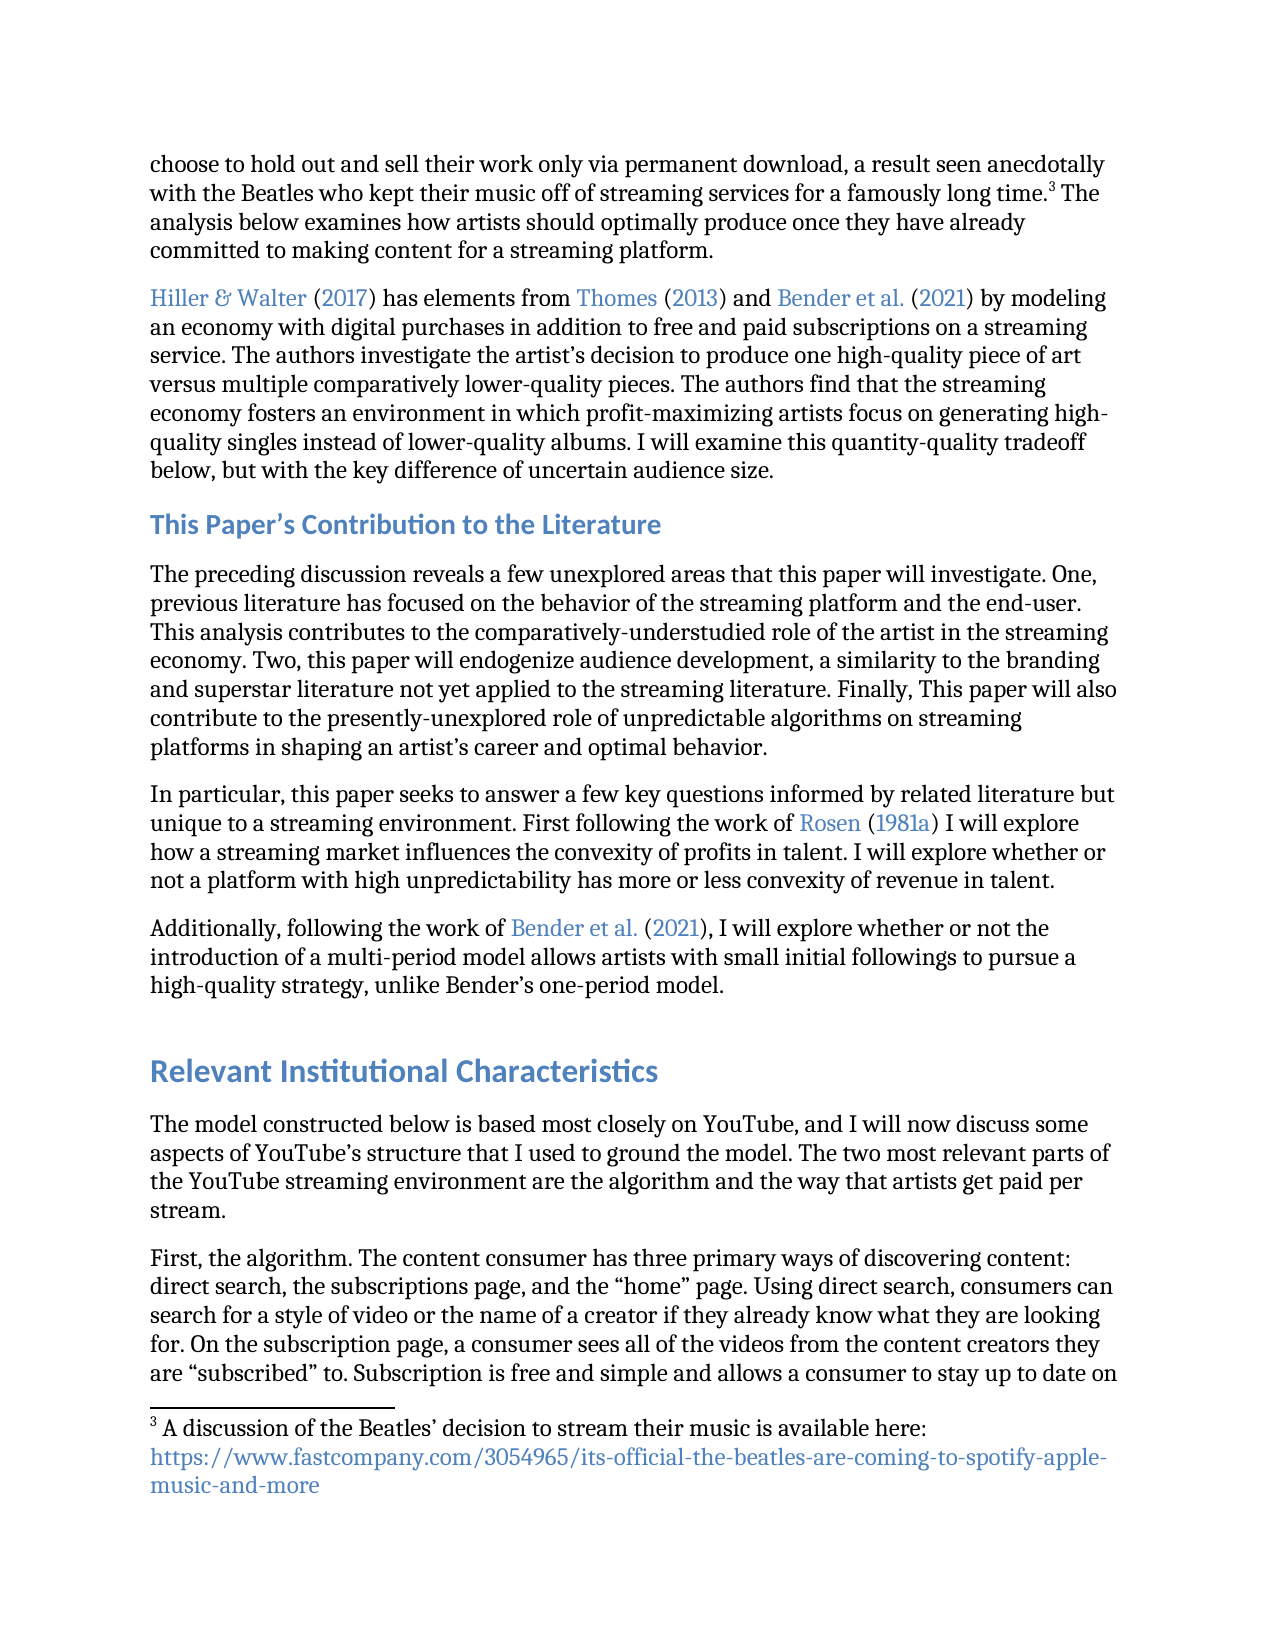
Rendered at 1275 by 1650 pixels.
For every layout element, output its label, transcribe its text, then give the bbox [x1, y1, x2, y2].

text Additionally, following the work of Bender et al. (2021), I will explore whether or not the introduction of a multi-period model allows artists with small initial followings to pursue a high-quality strategy, unlike Bender’s one-period model. [150, 914, 1125, 1000]
subtitle This Paper’s Contribution to the Literature [150, 506, 1125, 541]
text The preceding discussion reveals a few unexplored areas that this paper will investigate. One, previous literature has focused on the behavior of the streaming platform and the end-user. This analysis contributes to the comparatively-understudied role of the artist in the streaming economy. Two, this paper will endogenize audience development, a similarity to the branding and superstar literature not yet applied to the streaming literature. Finally, This paper will also contribute to the presently-unexplored role of unpredictable algorithms on streaming platforms in shaping an artist’s career and optimal behavior. [150, 560, 1125, 761]
text The model constructed below is based most closely on YouTube, and I will now discuss some aspects of YouTube’s structure that I used to ground the model. The two most relevant parts of the YouTube streaming environment are the algorithm and the way that artists get paid per stream. [150, 1110, 1125, 1225]
subtitle Relevant Institutional Characteristics [150, 1050, 1125, 1091]
text In particular, this paper seeks to answer a few key questions informed by related literature but unique to a streaming environment. First following the work of Rosen (1981a) I will explore how a streaming market influences the convexity of profits in talent. I will explore whether or not a platform with high unpredictability has more or less convexity of revenue in talent. [150, 780, 1125, 895]
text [150, 150, 1125, 265]
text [150, 1243, 1125, 1387]
text Hiller & Walter (2017) has elements from Thomes (2013) and Bender et al. (2021) by modeling an economy with digital purchases in addition to free and paid subscriptions on a streaming service. The authors investigate the artist’s decision to produce one high-quality piece of art versus multiple comparatively lower-quality pieces. The authors find that the streaming economy fosters an environment in which profit-maximizing artists focus on generating high-quality singles instead of lower-quality albums. I will examine this quantity-quality tradeoff below, but with the key difference of uncertain audience size. [150, 284, 1125, 485]
